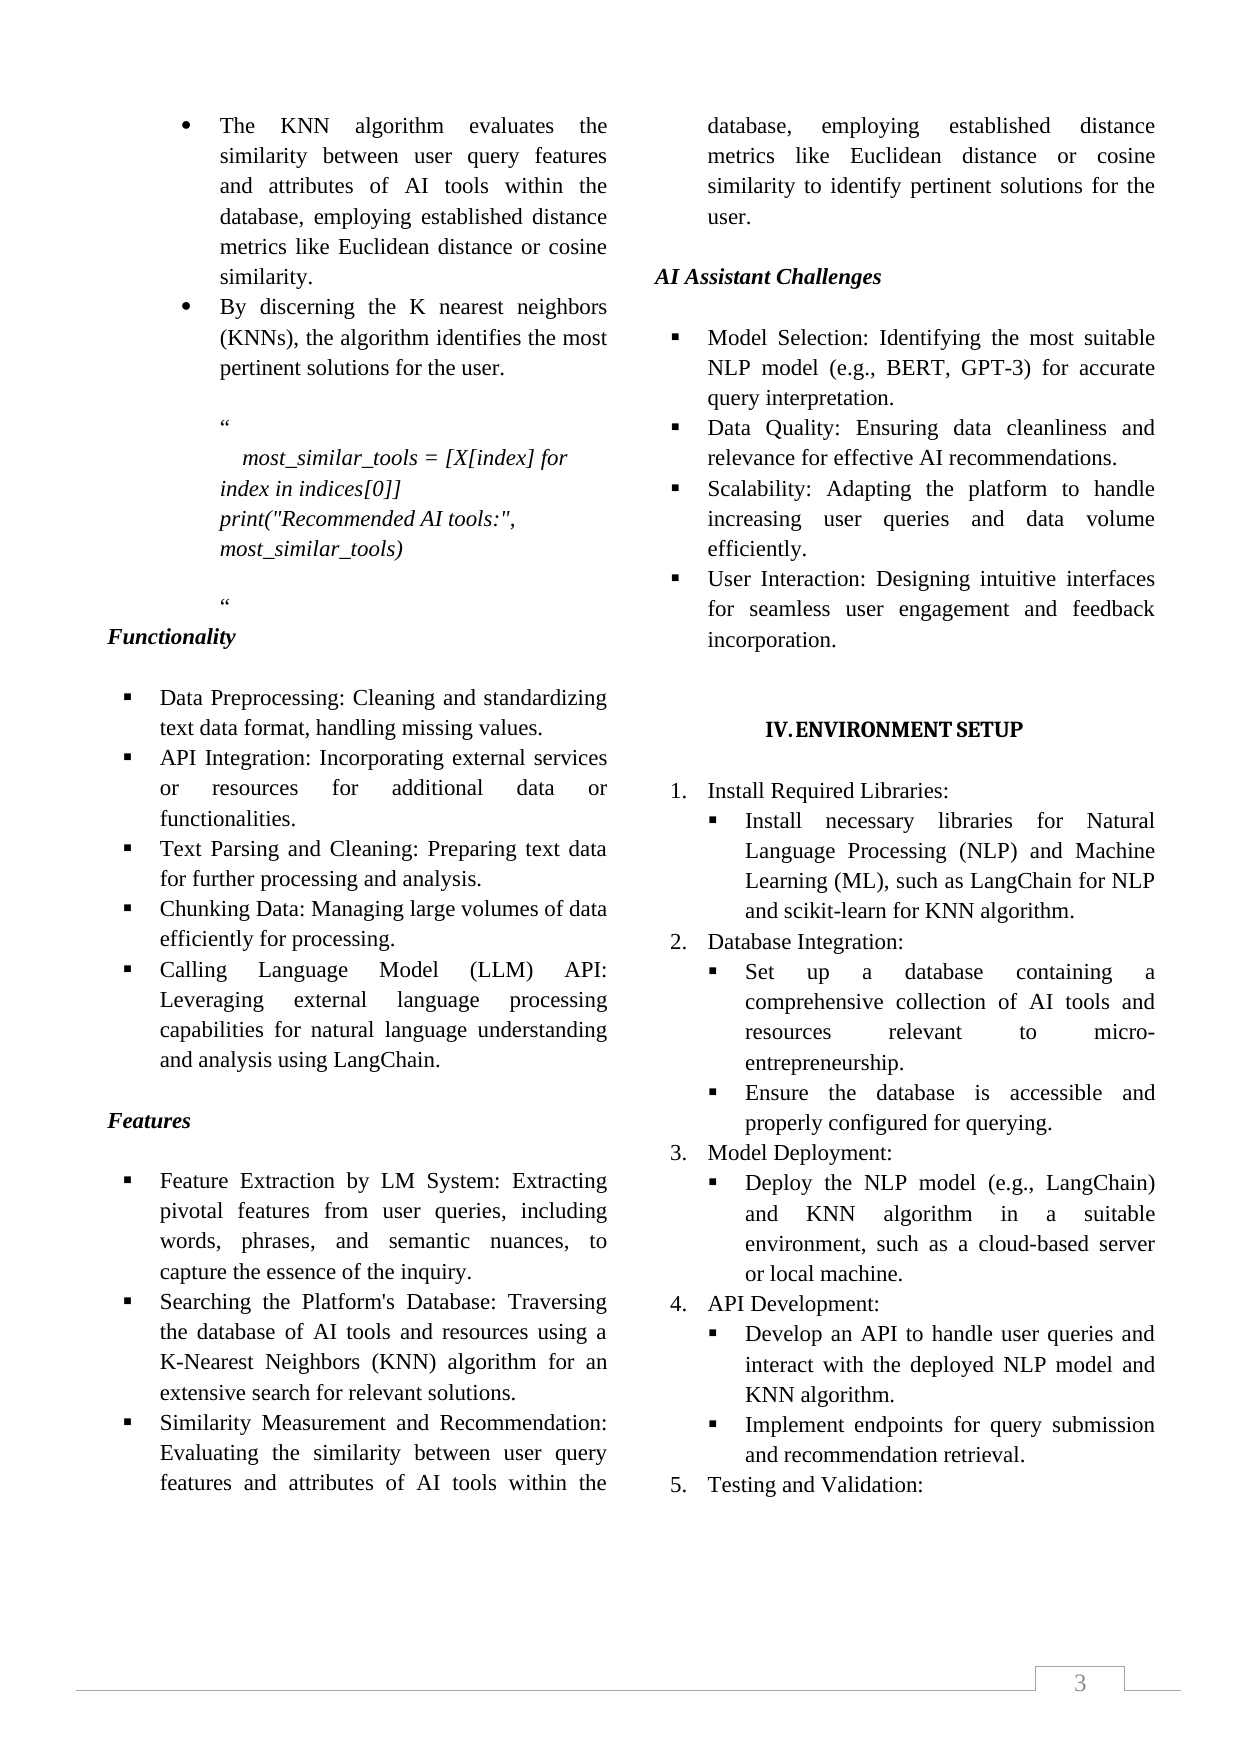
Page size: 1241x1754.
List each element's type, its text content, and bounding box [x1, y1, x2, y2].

list Deploy the NLP model (e.g., LangChain) and KNN algorithm in a suitable environment, such as a cloud-based server or local machine. [707, 1169, 1156, 1286]
list Data Quality: Ensuring data cleanliness and relevance for effective AI recommendations. [670, 414, 1156, 471]
list Scalability: Adapting the platform to handle increasing user queries and data volume efficiently. [670, 475, 1156, 561]
list Searching the Platform's Database: Traversing the database of AI tools and resources using a K-Nearest Neighbors (KNN) algorithm for an extensive search for relevant solutions. [122, 1288, 608, 1405]
list ENVIRONMENT SETUP [632, 716, 1156, 743]
list Implement endpoints for query submission and recommendation retrieval. [707, 1411, 1156, 1468]
list Similarity Measurement and Recommendation: Evaluating the similarity between user query features and attributes of AI tools within the database, employing established distance metrics like Euclidean distance or cosine similarity to identify pertinent solutions for the user. [122, 1409, 608, 1496]
list Text Parsing and Cleaning: Preparing text data for further processing and analysis. [122, 835, 608, 891]
list API Integration: Incorporating external services or resources for additional data or functionalities. [122, 744, 608, 831]
text AI Assistant Challenges [632, 263, 1156, 289]
list Install Required Libraries: [670, 777, 1156, 803]
text Functionality [84, 623, 608, 650]
list Feature Extraction by LM System: Extracting pivotal features from user queries, including words, phrases, and semantic nuances, to capture the essence of the inquiry. [122, 1167, 608, 1284]
text Features [84, 1107, 608, 1133]
text most_similar_tools = [X[index] for index in indices[0]] [219, 444, 608, 501]
list The KNN algorithm evaluates the similarity between user query features and attributes of AI tools within the database, employing established distance metrics like Euclidean distance or cosine similarity. [182, 112, 608, 289]
list Similarity Measurement and Recommendation: Evaluating the similarity between user query features and attributes of AI tools within the database, employing established distance metrics like Euclidean distance or cosine similarity to identify pertinent solutions for the user. [670, 112, 1156, 229]
list Chunking Data: Managing large volumes of data efficiently for processing. [122, 895, 608, 952]
list Install necessary libraries for Natural Language Processing (NLP) and Machine Learning (ML), such as LangChain for NLP and scikit-learn for KNN algorithm. [707, 807, 1156, 924]
list Calling Language Model (LLM) API: Leveraging external language processing capabilities for natural language understanding and analysis using LangChain. [122, 956, 608, 1073]
list Model Deployment: [670, 1139, 1156, 1166]
list Set up a database containing a comprehensive collection of AI tools and resources relevant to micro-entrepreneurship. [707, 958, 1156, 1075]
list API Development: [670, 1290, 1156, 1317]
text “ [219, 414, 608, 441]
list Model Selection: Identifying the most suitable NLP model (e.g., BERT, GPT-3) for accurate query interpretation. [670, 324, 1156, 410]
list Data Preprocessing: Cleaning and standardizing text data format, handling missing values. [122, 684, 608, 740]
list Develop an API to handle user queries and interact with the deployed NLP model and KNN algorithm. [707, 1321, 1156, 1407]
text “ [219, 565, 608, 619]
list By discerning the K nearest neighbors (KNNs), the algorithm identifies the most pertinent solutions for the user. [182, 293, 608, 380]
list Ensure the database is accessible and properly configured for querying. [707, 1079, 1156, 1135]
list User Interaction: Designing intuitive interfaces for seamless user engagement and feedback incorporation. [670, 565, 1156, 652]
list Database Integration: [670, 928, 1156, 954]
list Testing and Validation: [670, 1472, 1156, 1498]
text print("Recommended AI tools:", most_similar_tools) [219, 505, 608, 561]
